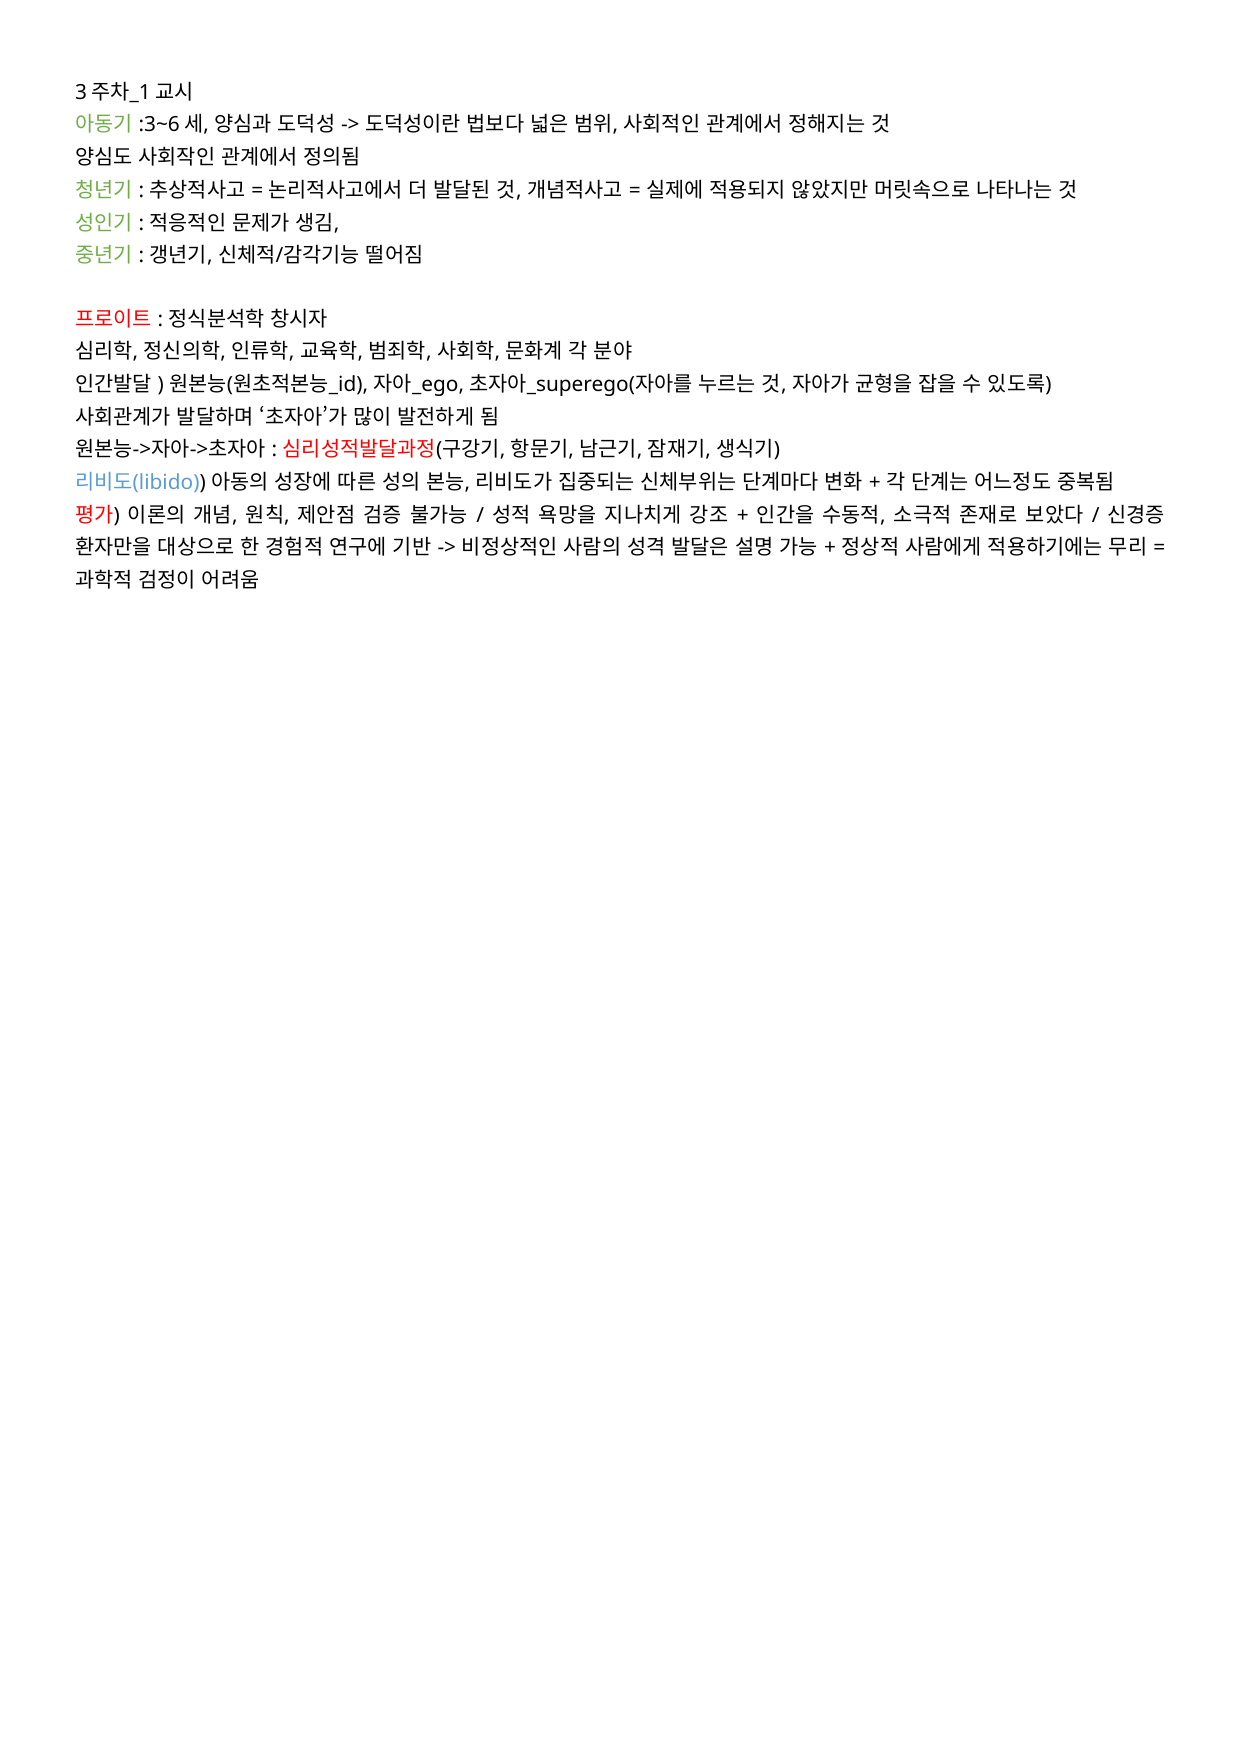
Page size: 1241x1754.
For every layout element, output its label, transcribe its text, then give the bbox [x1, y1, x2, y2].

text 중년기 : 갱년기, 신체적/감각기능 떨어짐 [75, 238, 1165, 269]
text 성인기 : 적응적인 문제가 생김, [75, 206, 1165, 236]
text 심리학, 정신의학, 인류학, 교육학, 범죄학, 사회학, 문화계 각 분야 [75, 334, 1165, 365]
text 양심도 사회작인 관계에서 정의됨 [75, 140, 1165, 171]
text 청년기 : 추상적사고 = 논리적사고에서 더 발달된 것, 개념적사고 = 실제에 적용되지 않았지만 머릿속으로 나타나는 것 [75, 173, 1165, 203]
text 사회관계가 발달하며 ‘초자아’가 많이 발전하게 됨 [75, 400, 1165, 430]
text 인간발달 ) 원본능(원초적본능_id), 자아_ego, 초자아_superego(자아를 누르는 것, 자아가 균형을 잡을 수 있도록) [75, 367, 1165, 397]
text 리비도(libido)) 아동의 성장에 따른 성의 본능, 리비도가 집중되는 신체부위는 단계마다 변화 + 각 단계는 어느정도 중복됨 [75, 465, 1165, 496]
text 3주차_1교시 [75, 75, 1165, 105]
text 원본능->자아->초자아 : 심리성적발달과정(구강기, 항문기, 남근기, 잠재기, 생식기) [75, 432, 1165, 463]
text 프로이트 : 정식분석학 창시자 [75, 302, 1165, 332]
text 아동기 :3~6세, 양심과 도덕성 -> 도덕성이란 법보다 넓은 범위, 사회적인 관계에서 정해지는 것 [75, 108, 1165, 138]
text 평가) 이론의 개념, 원칙, 제안점 검증 불가능 / 성적 욕망을 지나치게 강조 + 인간을 수동적, 소극적 존재로 보았다 / 신경증 환자만을 대상으로 한 경험적 연구에 기반 -> 비정상적인 사람의 성격 발달은 설명 가능 + 정상적 사람에게 적용하기에는 무리 = 과학적 검정이 어려움 [75, 498, 1165, 593]
